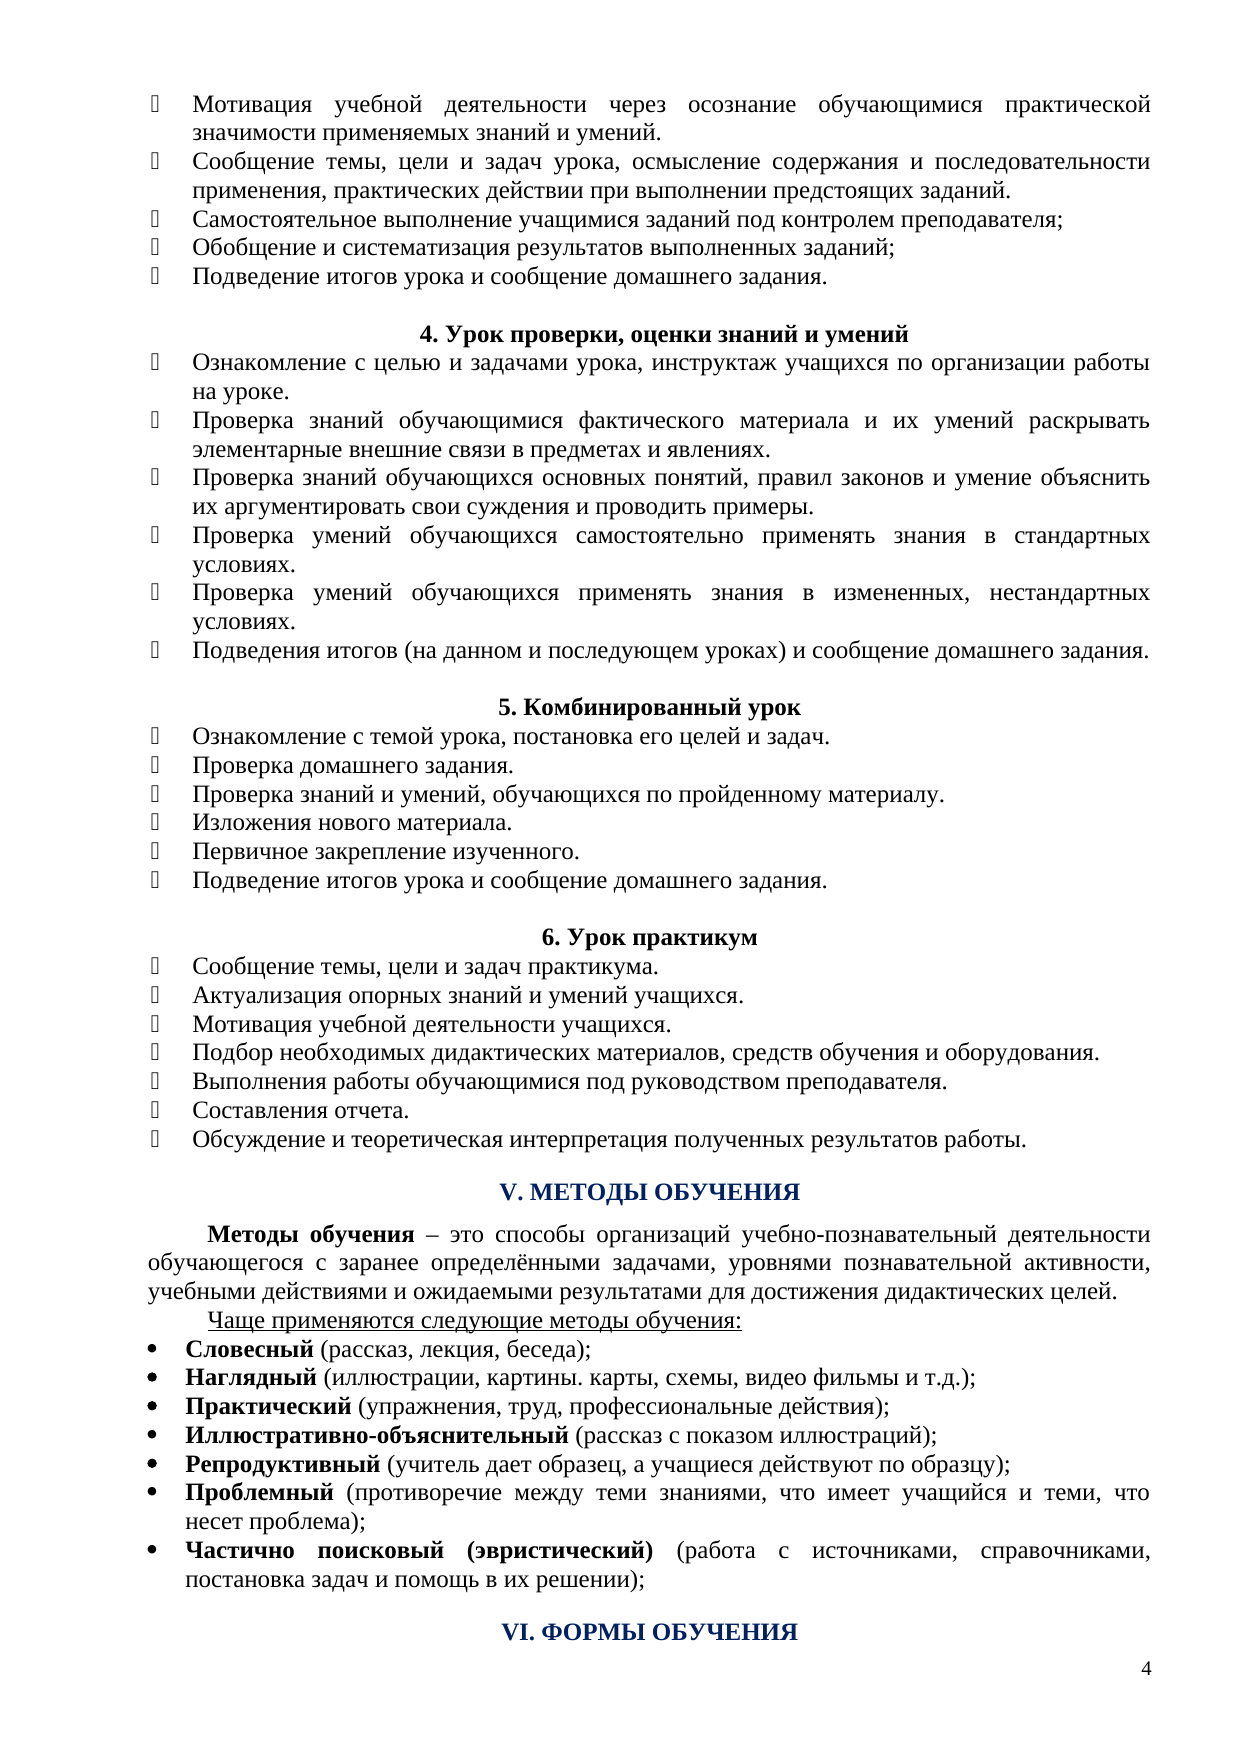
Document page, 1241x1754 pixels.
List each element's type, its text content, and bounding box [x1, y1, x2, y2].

list Репродуктивный (учитель дает образец, а учащиеся действуют по образцу); [148, 1449, 1151, 1477]
list Обобщение и систематизация результатов выполненных заданий; [151, 232, 1152, 261]
list Сообщение темы, цели и задач урока, осмысление содержания и последовательности применения, практических действии при выполнении предстоящих заданий. [151, 146, 1152, 204]
text Методы обучения – это способы организаций учебно-познавательный деятельности обучающегося с заранее определёнными задачами, уровнями познавательной активности, учебными действиями и ожидаемыми результатами для достижения дидактических целей. [148, 1219, 1152, 1305]
list Наглядный (иллюстрации, картины. карты, схемы, видео фильмы и т.д.); [148, 1362, 1151, 1391]
list Подбор необходимых дидактических материалов, средств обучения и оборудования. [151, 1037, 1152, 1066]
list Проблемный (противоречие между теми знаниями, что имеет учащийся и теми, что несет проблема); [148, 1477, 1151, 1535]
list Изложения нового материала. [151, 807, 1152, 836]
list Первичное закрепление изученного. [151, 836, 1152, 865]
text 5. Комбинированный урок [148, 692, 1152, 721]
text VI. ФОРМЫ ОБУЧЕНИЯ [148, 1617, 1152, 1646]
list Подведение итогов урока и сообщение домашнего задания. [151, 865, 1152, 894]
list Словесный (рассказ, лекция, беседа); [148, 1334, 1151, 1362]
list Частично поисковый (эвристический) (работа с источниками, справочниками, постановка задач и помощь в их решении); [148, 1535, 1151, 1592]
list Проверка домашнего задания. [151, 750, 1152, 779]
list Обсуждение и теоретическая интерпретация полученных результатов работы. [151, 1124, 1152, 1152]
list Иллюстративно-объяснительный (рассказ с показом иллюстраций); [148, 1420, 1151, 1449]
text V. МЕТОДЫ ОБУЧЕНИЯ [148, 1177, 1152, 1206]
list Самостоятельное выполнение учащимися заданий под контролем преподавателя; [151, 204, 1152, 232]
text 6. Урок практикум [148, 922, 1152, 951]
list Проверка знаний обучающимися фактического материала и их умений раскрывать элементарные внешние связи в предметах и явлениях. [151, 405, 1152, 462]
list Подведения итогов (на данном и последующем уроках) и сообщение домашнего задания. [151, 635, 1152, 664]
list Мотивация учебной деятельности через осознание обучающимися практической значимости применяемых знаний и умений. [151, 89, 1152, 146]
list Проверка знаний и умений, обучающихся по пройденному материалу. [151, 779, 1152, 807]
list Мотивация учебной деятельности учащихся. [151, 1009, 1152, 1037]
text 4. Урок проверки, оценки знаний и умений [177, 319, 1151, 347]
list Ознакомление с целью и задачами урока, инструктаж учащихся по организации работы на уроке. [151, 347, 1152, 405]
list Практический (упражнения, труд, профессиональные действия); [148, 1391, 1151, 1420]
list Подведение итогов урока и сообщение домашнего задания. [151, 261, 1152, 290]
list Выполнения работы обучающимися под руководством преподавателя. [151, 1066, 1152, 1095]
list Проверка умений обучающихся применять знания в измененных, нестандартных условиях. [151, 577, 1152, 635]
list Ознакомление с темой урока, постановка его целей и задач. [151, 721, 1152, 750]
list Проверка знаний обучающихся основных понятий, правил законов и умение объяснить их аргументировать свои суждения и проводить примеры. [151, 462, 1152, 520]
list Актуализация опорных знаний и умений учащихся. [151, 980, 1152, 1009]
text Чаще применяются следующие методы обучения: [148, 1305, 1139, 1334]
list Сообщение темы, цели и задач практикума. [151, 951, 1152, 980]
list Проверка умений обучающихся самостоятельно применять знания в стандартных условиях. [151, 520, 1152, 577]
list Составления отчета. [151, 1095, 1152, 1124]
